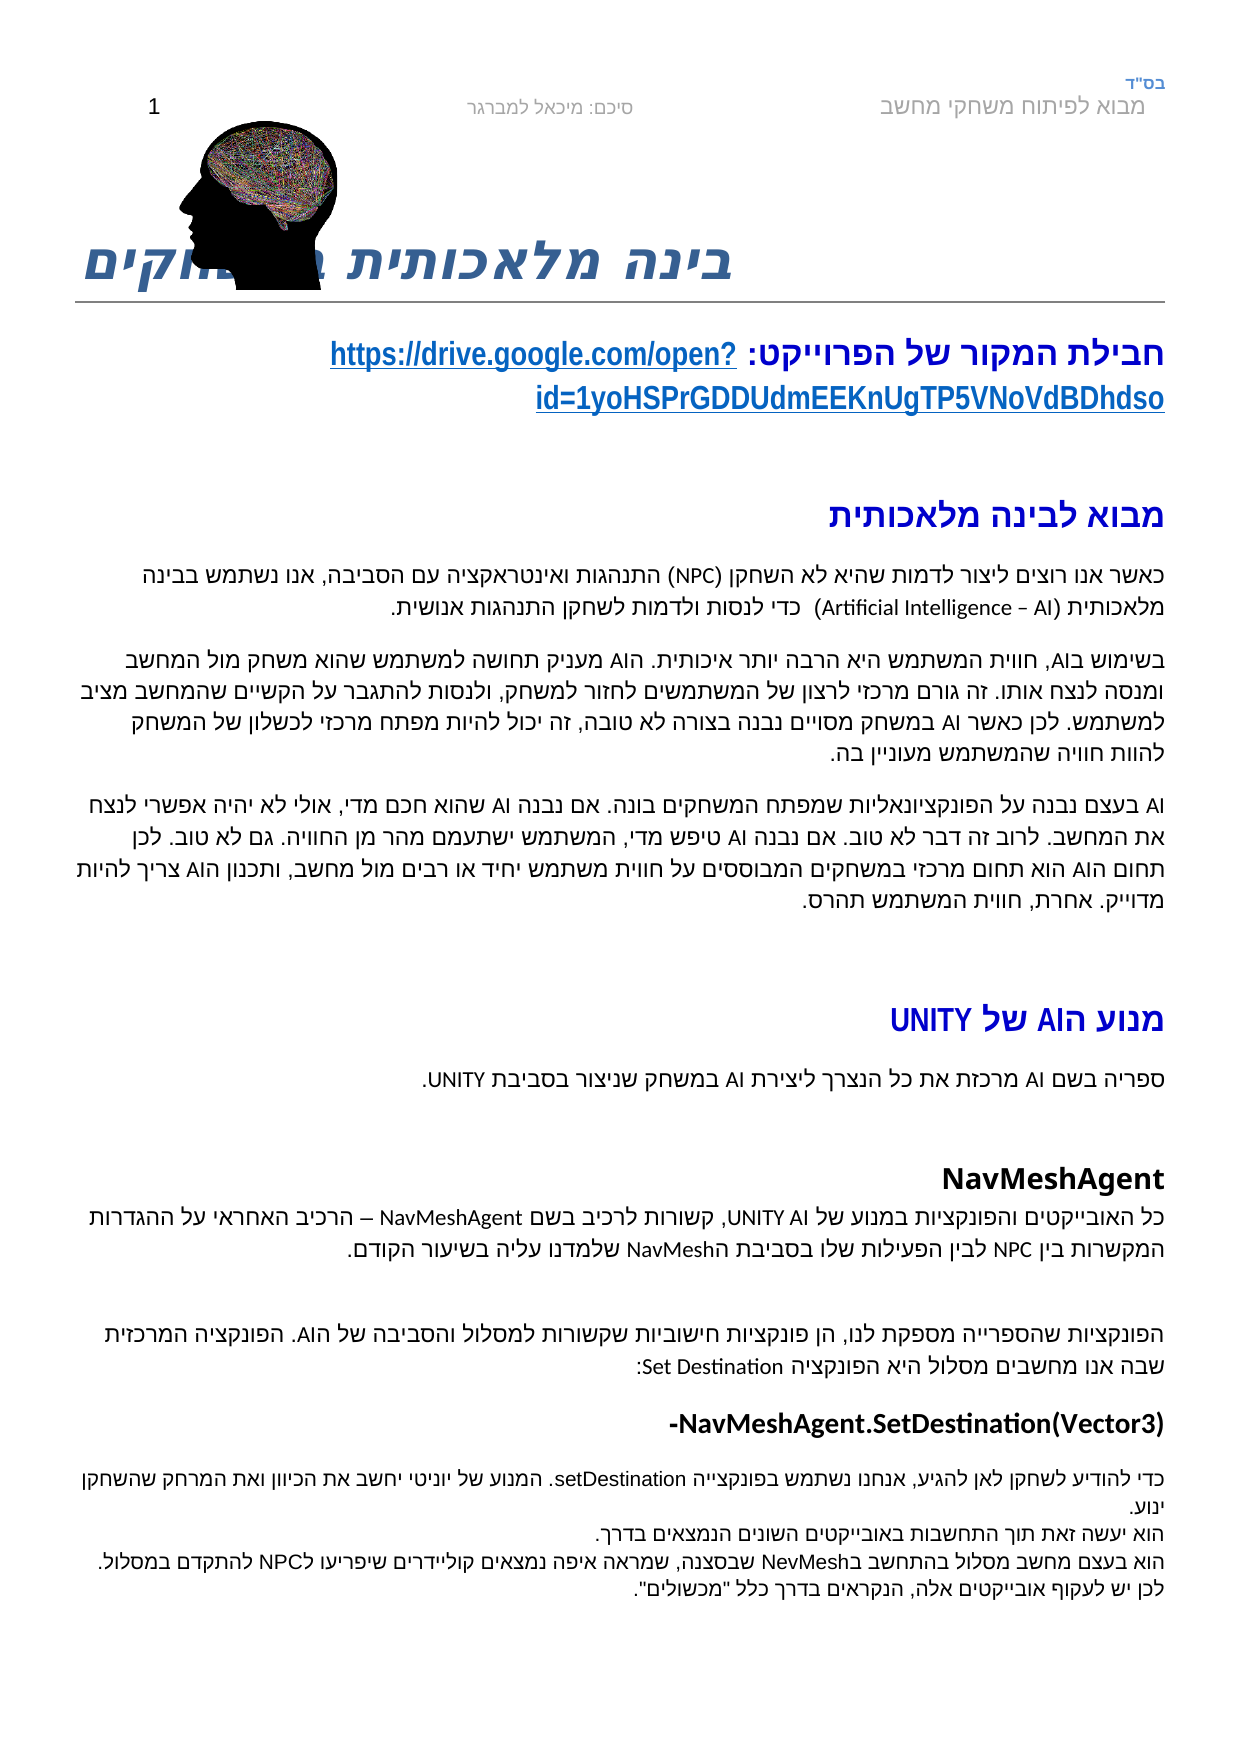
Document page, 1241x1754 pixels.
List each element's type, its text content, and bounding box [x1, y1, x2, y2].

text בינה מלאכותית במשחקים [75, 229, 1165, 301]
text AI בעצם נבנה על הפונקציונאליות שמפתח המשחקים בונה. אם נבנה AI שהוא חכם מדי, אולי לא יהיה אפשרי לנצח את המחשב. לרוב זה דבר לא טוב. אם נבנה AI טיפש מדי, המשתמש ישתעמם מהר מן החוויה. גם לא טוב. לכן תחום הAI הוא תחום מרכזי במשחקים המבוססים על חווית משתמש יחיד או רבים מול מחשב, ותכנון הAI צריך להיות מדוייק. אחרת, חווית המשתמש תהרס. [75, 791, 1165, 975]
text כדי להודיע לשחקן לאן להגיע, אנחנו נשתמש בפונקצייה setDestination. המנוע של יוניטי יחשב את הכיוון ואת המרחק שהשחקן ינוע. הוא יעשה זאת תוך התחשבות באובייקטים השונים הנמצאים בדרך. הוא בעצם מחשב מסלול בהתחשב בNevMesh שבסצנה, שמראה איפה נמצאים קוליידרים שיפריעו לNPC להתקדם במסלול. לכן יש לעקוף אובייקטים אלה, הנקראים בדרך כלל "מכשולים". [75, 1467, 1165, 1601]
text הפונקציות שהספרייה מספקת לנו, הן פונקציות חישוביות שקשורות למסלול והסביבה של הAI. הפונקציה המרכזית שבה אנו מחשבים מסלול היא הפונקציה Set Destination: [75, 1321, 1165, 1381]
subtitle מבוא לבינה מלאכותית [75, 496, 1165, 534]
text NavMeshAgent.SetDestination(Vector3)- [75, 1406, 1165, 1441]
picture [179, 121, 338, 290]
subtitle חבילת המקור של הפרוייקט: https://drive.google.com/open?id=1yoHSPrGDDUdmEEKnUgTP5VNoVdBDhdso [75, 334, 1165, 417]
text כאשר אנו רוצים ליצור לדמות שהיא לא השחקן (NPC) התנהגות ואינטראקציה עם הסביבה, אנו נשתמש בבינה מלאכותית (Artificial Intelligence – AI) כדי לנסות ולדמות לשחקן התנהגות אנושית. [75, 561, 1165, 621]
text כל האובייקטים והפונקציות במנוע של UNITY AI, קשורות לרכיב בשם NavMeshAgent – הרכיב האחראי על ההגדרות המקשרות בין NPC לבין הפעילות שלו בסביבת הNavMesh שלמדנו עליה בשיעור הקודם. [75, 1203, 1165, 1296]
text בשימוש בAI, חווית המשתמש היא הרבה יותר איכותית. הAI מעניק תחושה למשתמש שהוא משחק מול המחשב ומנסה לנצח אותו. זה גורם מרכזי לרצון של המשתמשים לחזור למשחק, ולנסות להתגבר על הקשיים שהמחשב מציב למשתמש. לכן כאשר AI במשחק מסויים נבנה בצורה לא טובה, זה יכול להיות מפתח מרכזי לכשלון של המשחק להוות חוויה שהמשתמש מעוניין בה. [75, 646, 1165, 766]
subtitle מנוע הAI של UNITY [75, 1000, 1165, 1039]
text ספריה בשם AI מרכזת את כל הנצרך ליצירת AI במשחק שניצור בסביבת UNITY. [75, 1065, 1165, 1093]
subtitle NavMeshAgent [75, 1118, 1165, 1198]
